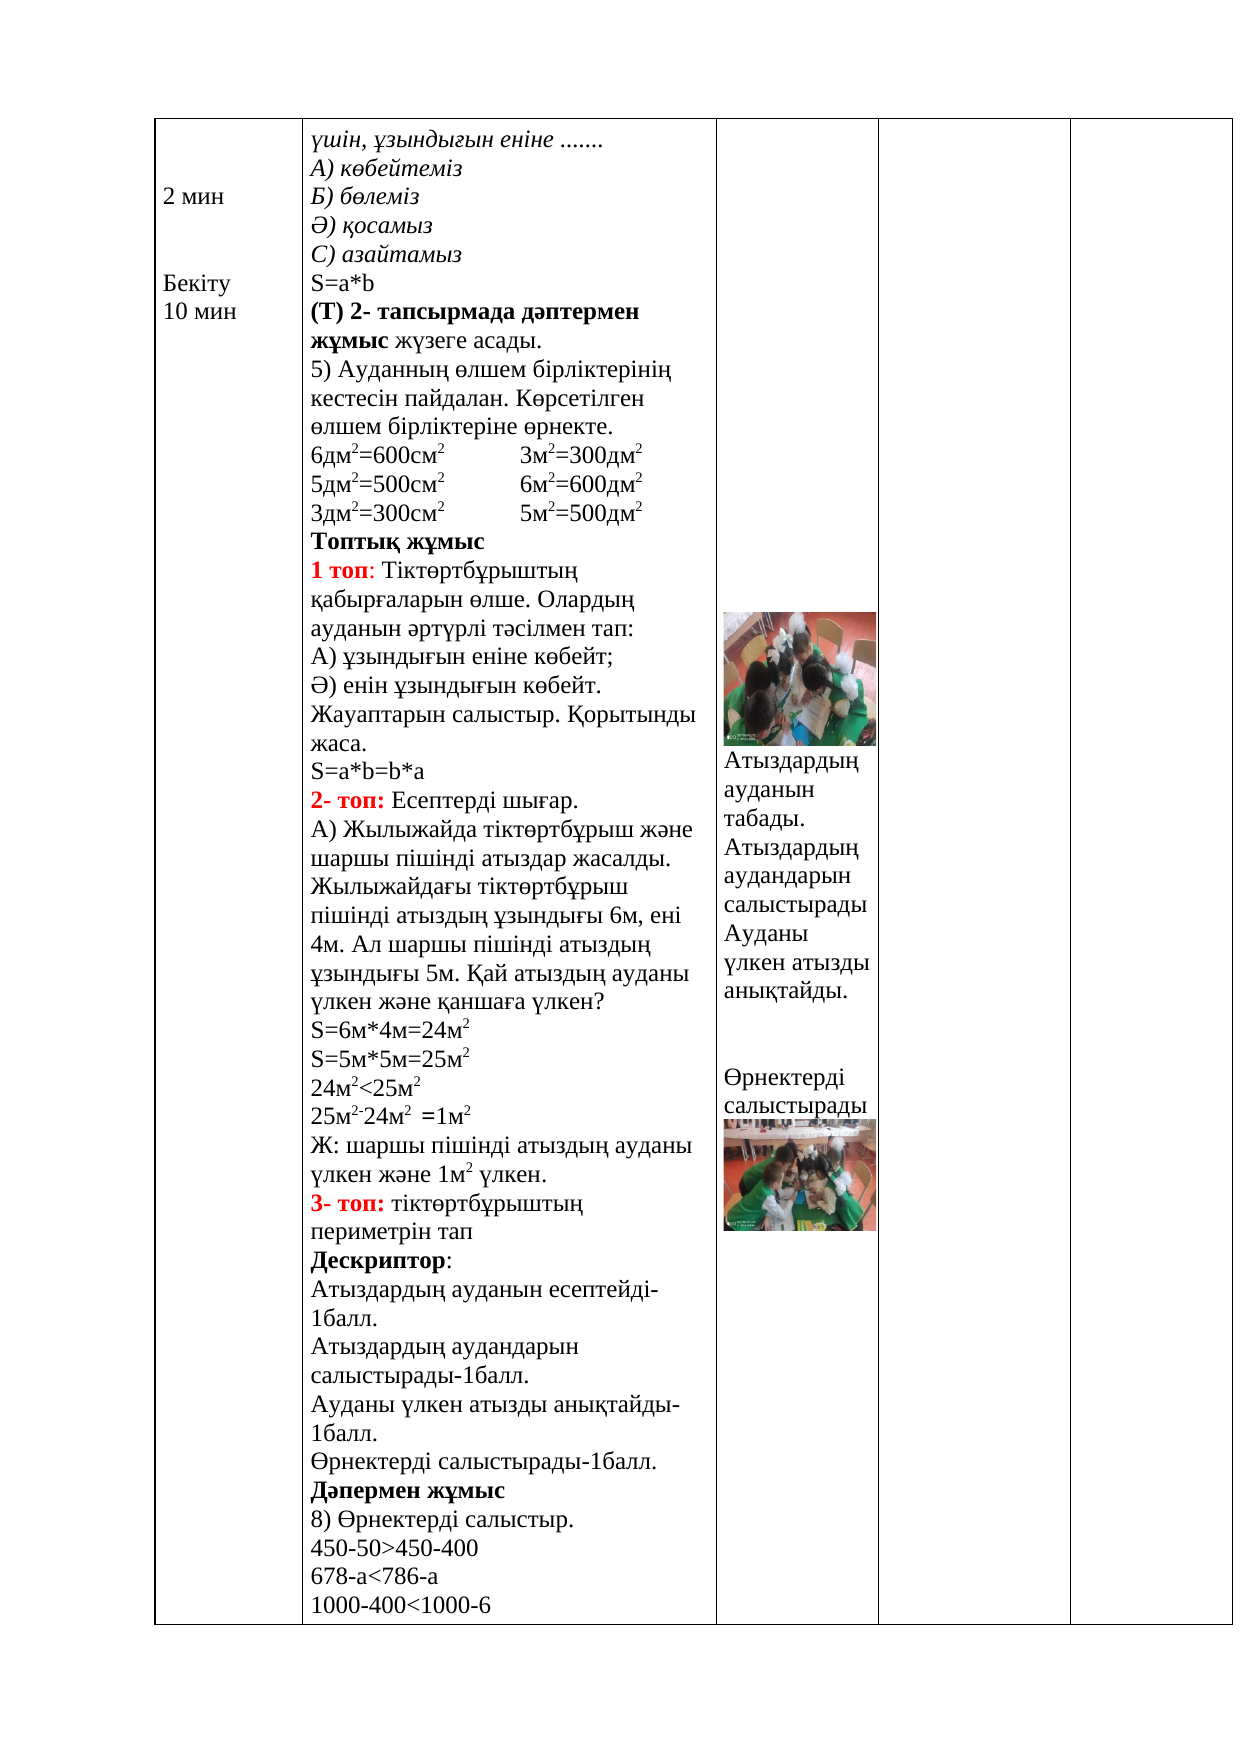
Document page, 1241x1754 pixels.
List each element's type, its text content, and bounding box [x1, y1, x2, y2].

table_cell . [879, 119, 1070, 1623]
picture [723, 612, 877, 746]
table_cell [1071, 119, 1232, 1623]
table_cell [303, 119, 716, 1623]
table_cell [717, 119, 878, 1623]
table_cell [156, 119, 302, 1623]
picture [723, 1119, 877, 1231]
